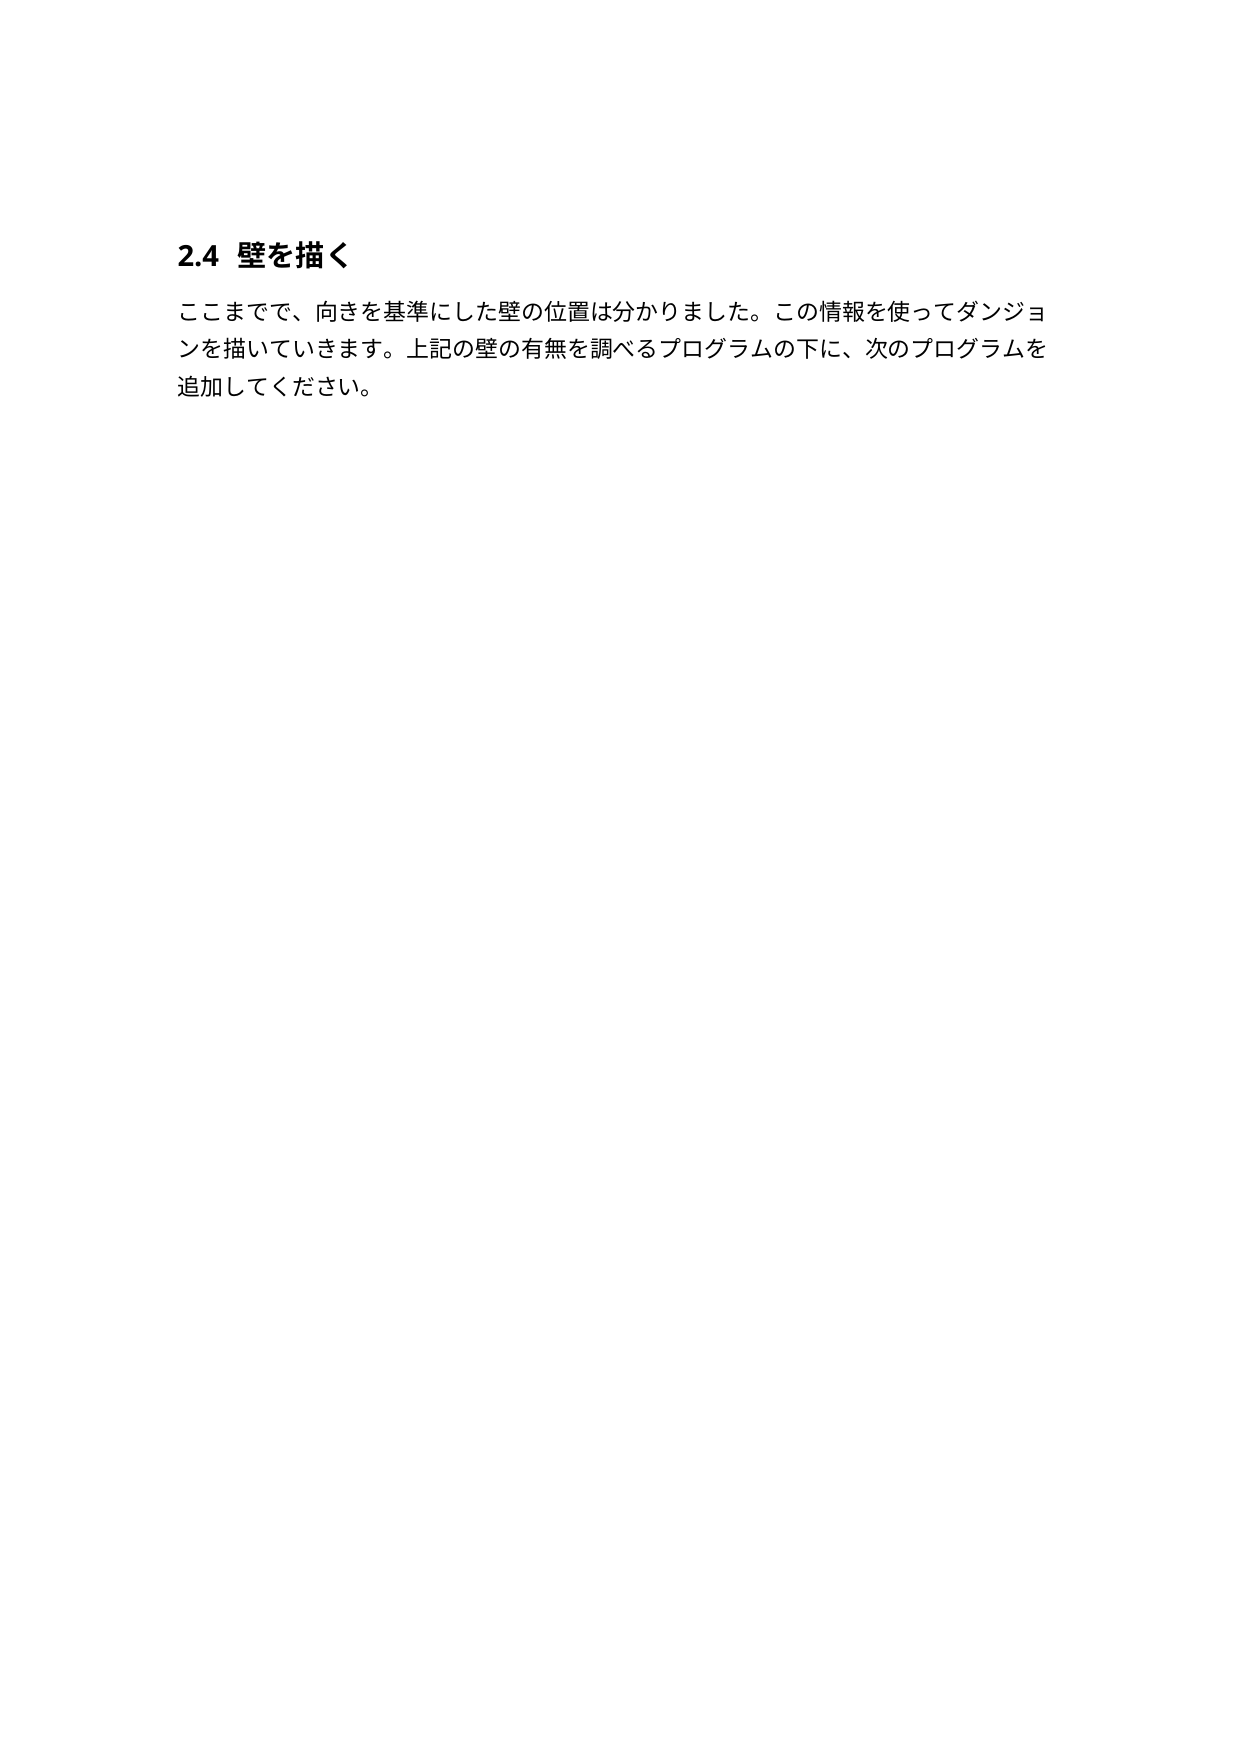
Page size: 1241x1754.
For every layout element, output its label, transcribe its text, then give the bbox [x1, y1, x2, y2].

text ここまでで、向きを基準にした壁の位置は分かりました。この情報を使ってダンジョンを描いていきます。上記の壁の有無を調べるプログラムの下に、次のプログラムを追加してください。 [177, 292, 1063, 404]
subtitle 壁を描く [177, 217, 1063, 292]
